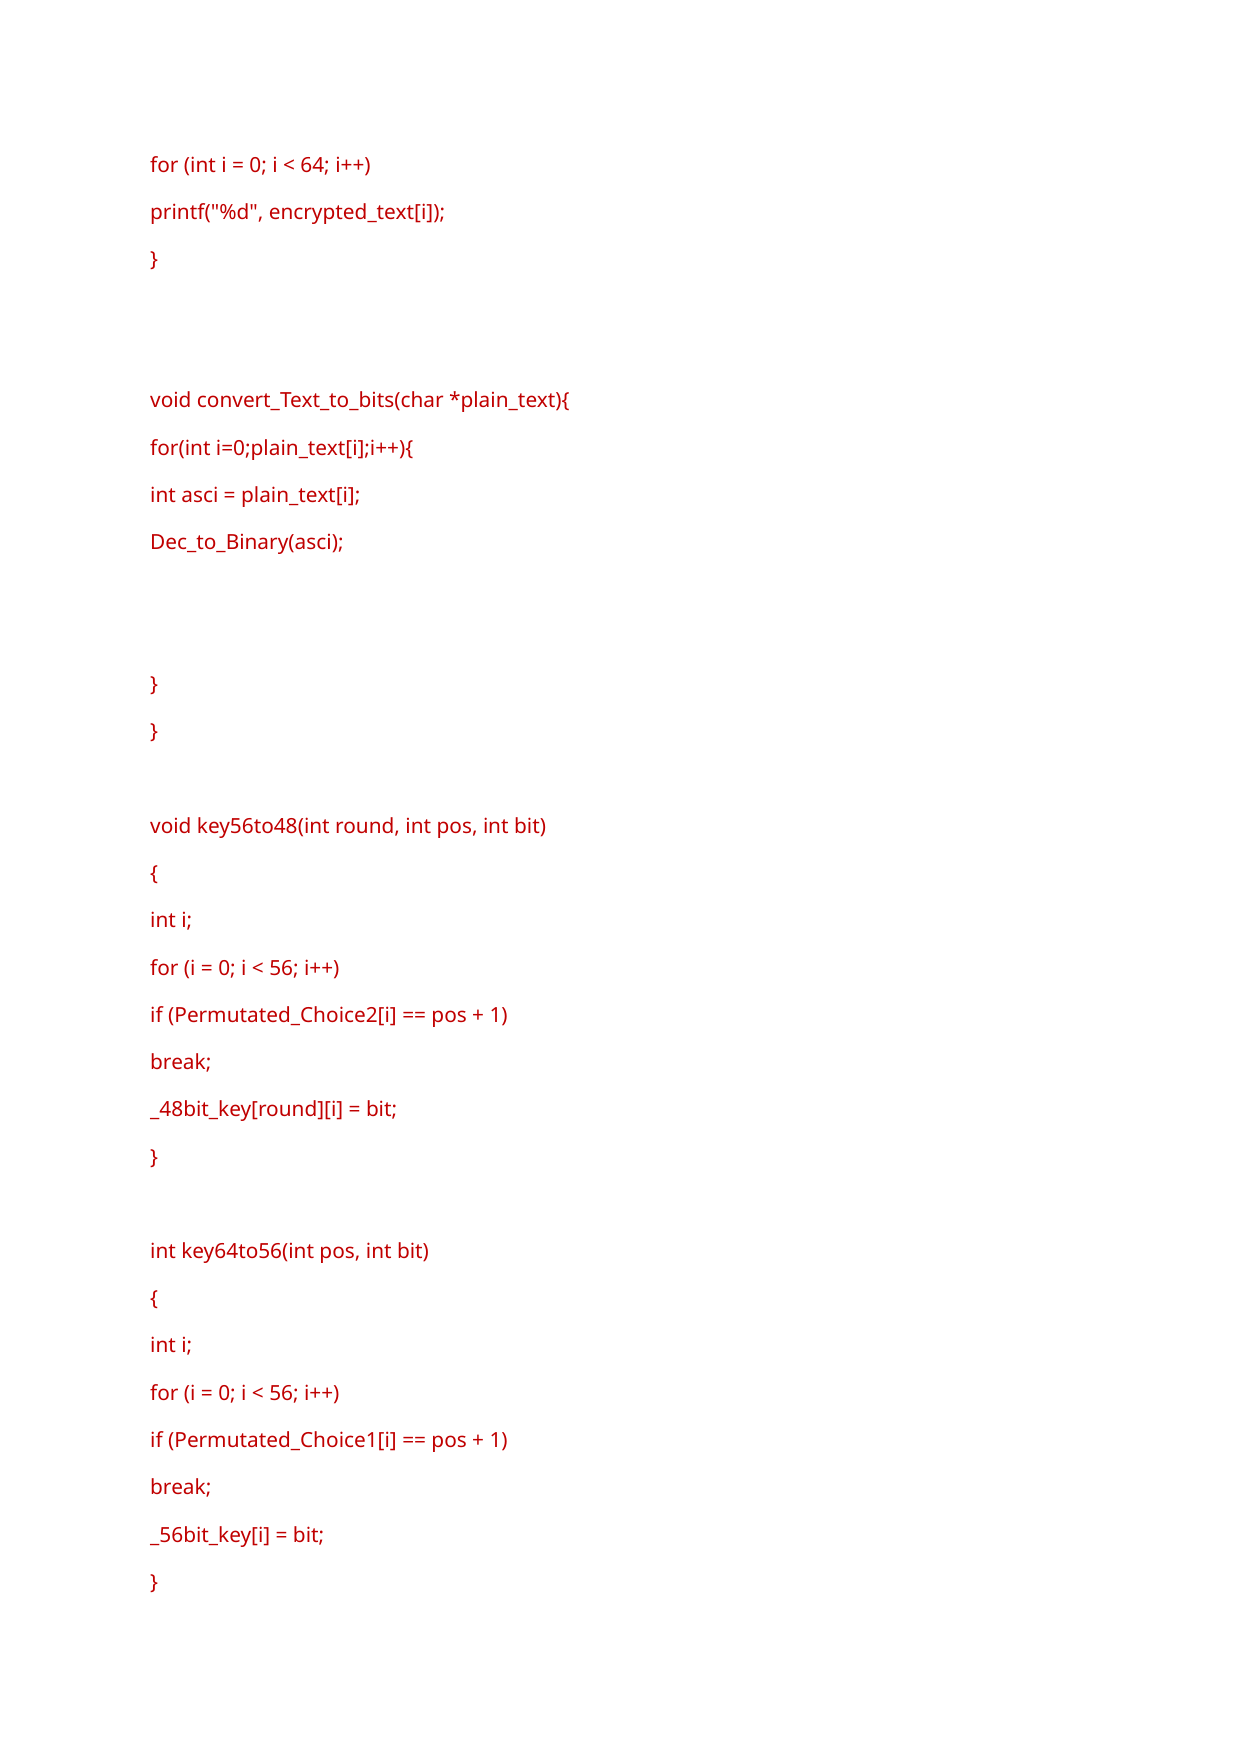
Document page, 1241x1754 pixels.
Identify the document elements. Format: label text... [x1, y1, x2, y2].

text } [150, 1142, 1090, 1170]
text } [150, 717, 1090, 745]
text break; [150, 1047, 1090, 1076]
text for (i = 0; i < 56; i++) [150, 953, 1090, 981]
text int i; [150, 905, 1090, 934]
text int i; [150, 1331, 1090, 1359]
text if (Permutated_Choice1[i] == pos + 1) [150, 1425, 1090, 1454]
text void key56to48(int round, int pos, int bit) [150, 811, 1090, 839]
text if (Permutated_Choice2[i] == pos + 1) [150, 1000, 1090, 1028]
text } [150, 669, 1090, 698]
text { [150, 858, 1090, 887]
text int key64to56(int pos, int bit) [150, 1236, 1090, 1264]
text { [150, 1283, 1090, 1312]
text } [150, 244, 1090, 273]
text } [150, 1567, 1090, 1596]
text void convert_Text_to_bits(char *plain_text){ [150, 386, 1090, 414]
text int asci = plain_text[i]; [150, 480, 1090, 509]
text _48bit_key[round][i] = bit; [150, 1094, 1090, 1123]
text printf("%d", encrypted_text[i]); [150, 197, 1090, 226]
text for (i = 0; i < 56; i++) [150, 1378, 1090, 1406]
text break; [150, 1472, 1090, 1501]
text for(int i=0;plain_text[i];i++){ [150, 433, 1090, 461]
text for (int i = 0; i < 64; i++) [150, 150, 1090, 178]
text Dec_to_Binary(asci); [150, 527, 1090, 556]
text _56bit_key[i] = bit; [150, 1520, 1090, 1548]
